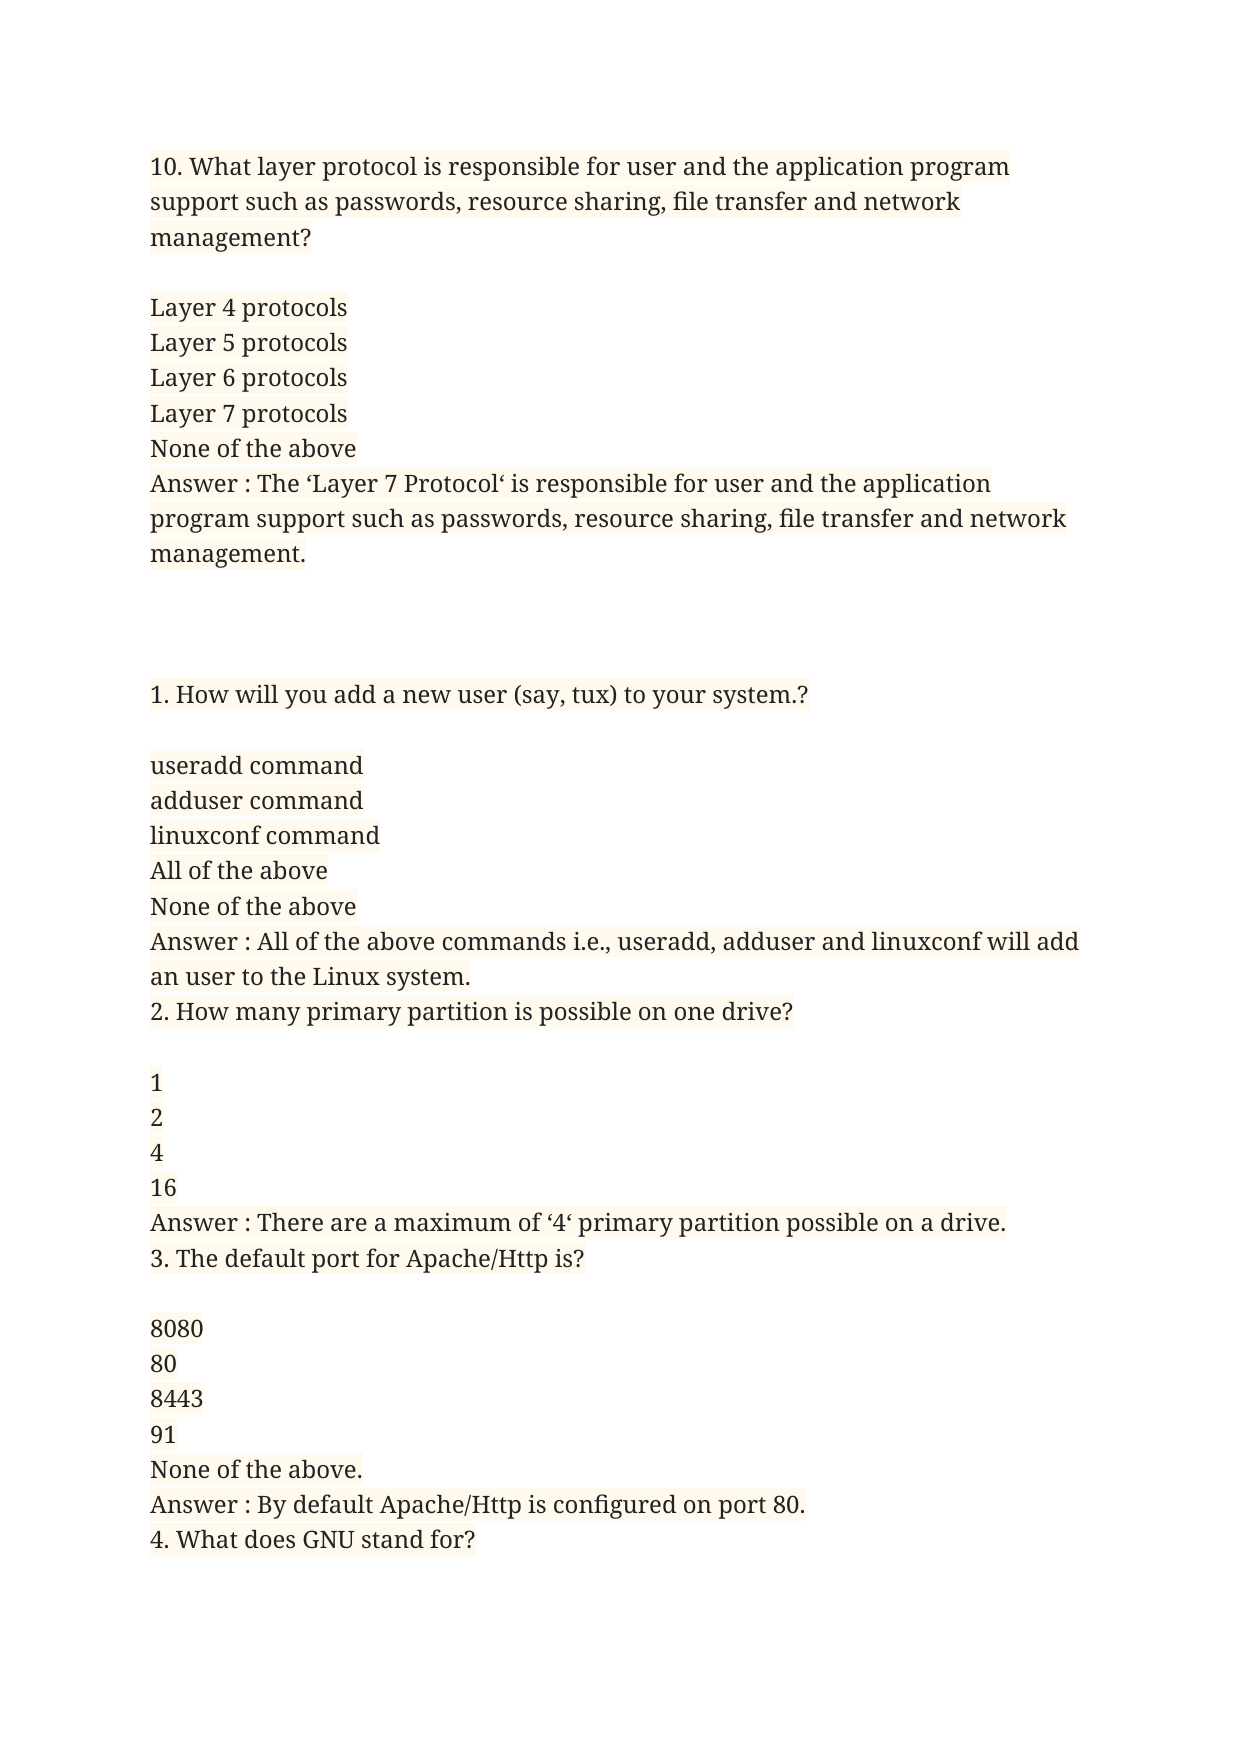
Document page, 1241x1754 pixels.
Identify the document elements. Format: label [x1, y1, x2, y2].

text [150, 150, 1090, 1591]
